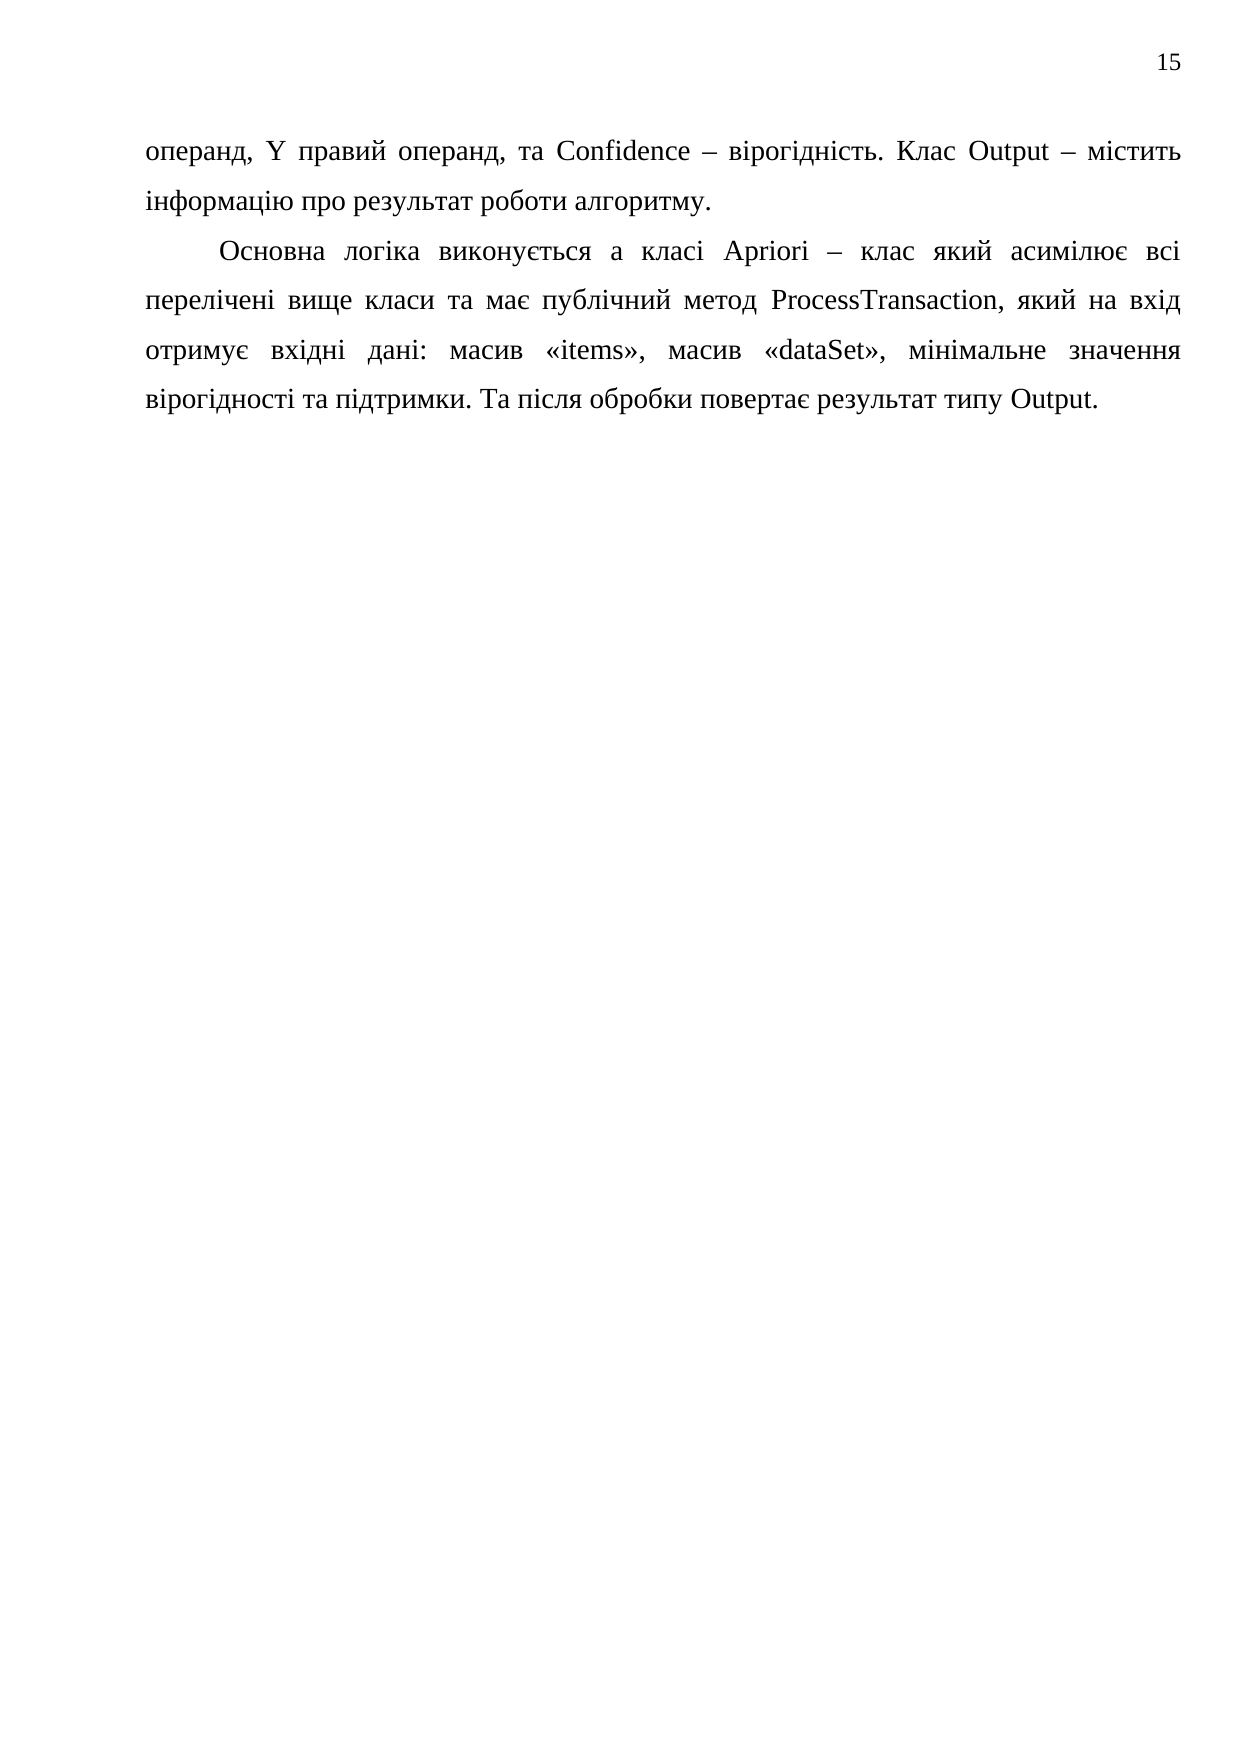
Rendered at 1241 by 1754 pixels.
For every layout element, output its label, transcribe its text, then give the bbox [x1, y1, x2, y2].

text Основна логіка виконується а класі Apriori – клас який асимілює всі перелічені вище класи та має публічний метод ProcessTransaction, який на вхід отримує вхідні дані: масив «items», масив «dataSet», мінімальне значення вірогідності та підтримки. Та після обробки повертає результат типу Output. [145, 233, 1181, 415]
